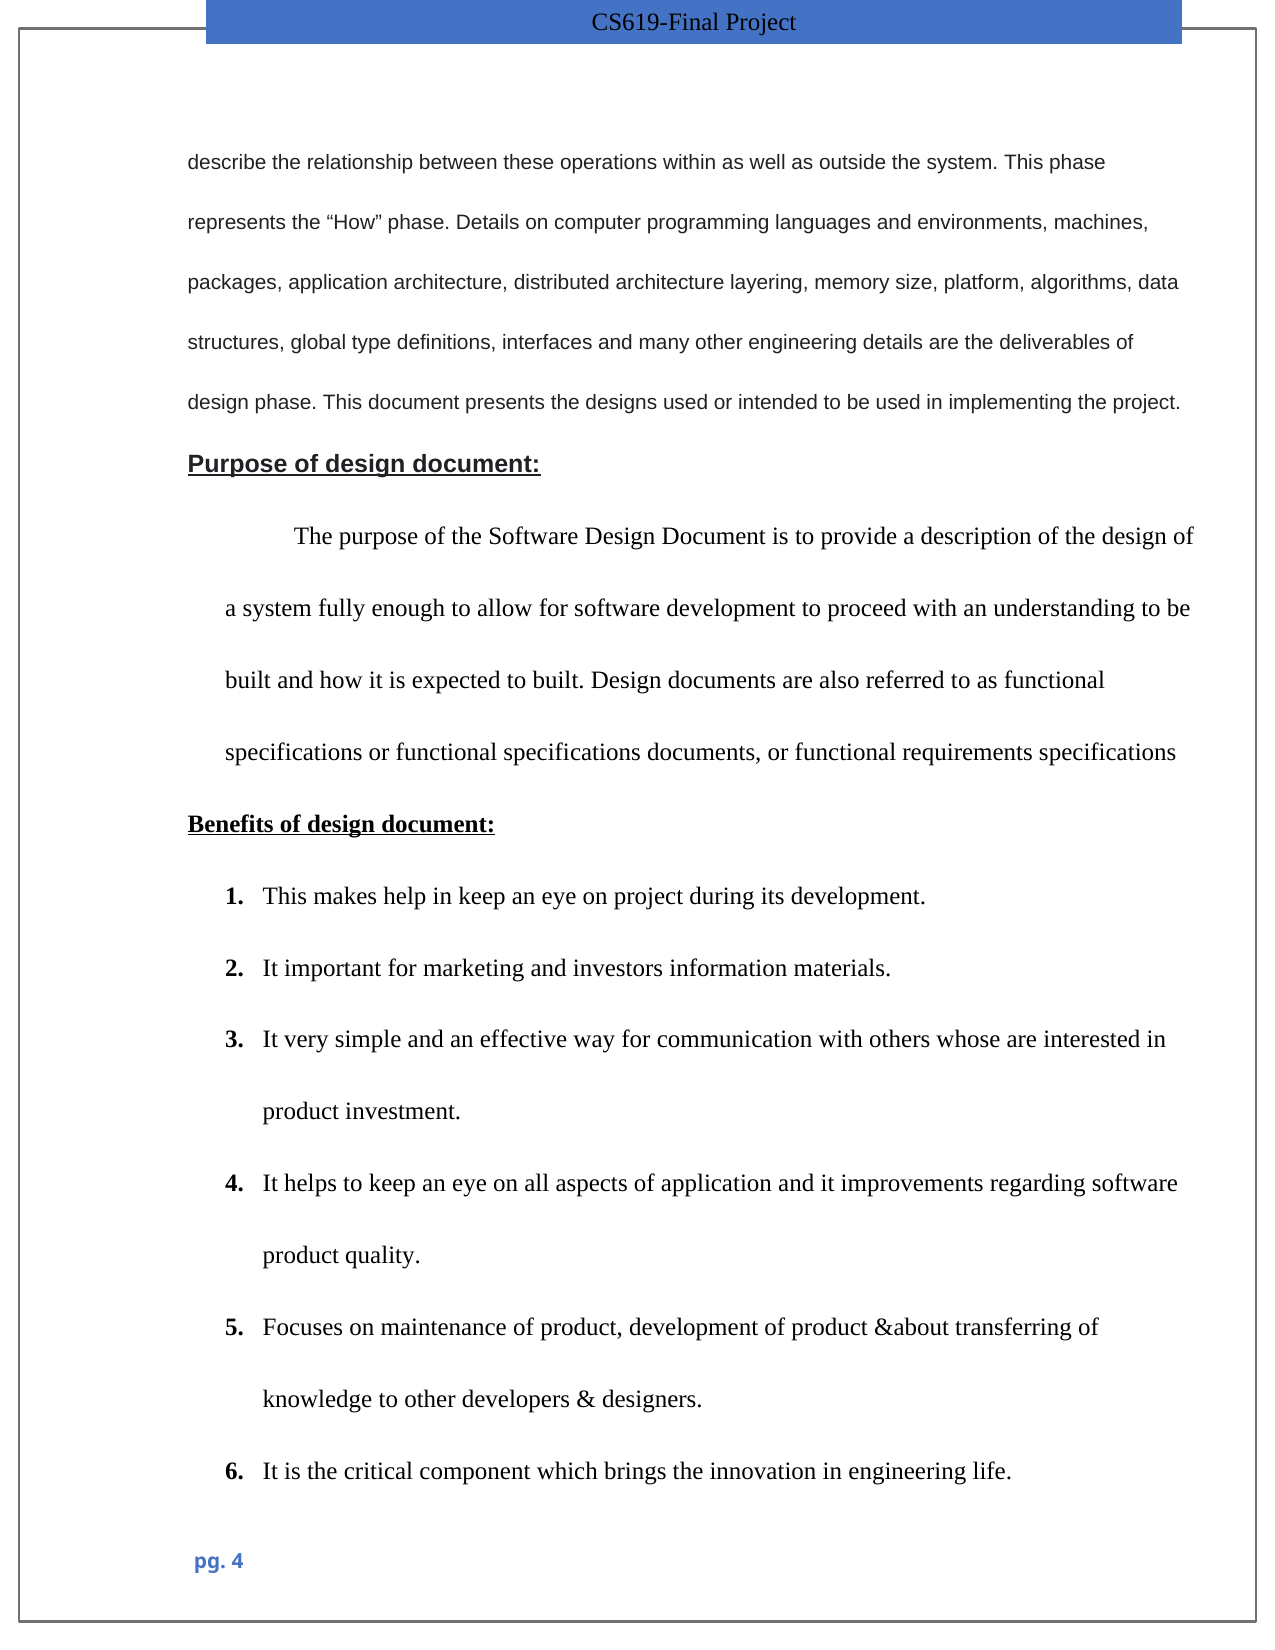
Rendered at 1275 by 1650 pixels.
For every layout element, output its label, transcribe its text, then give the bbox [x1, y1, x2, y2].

text The purpose of the Software Design Document is to provide a description of the design of a system fully enough to allow for software development to proceed with an understanding to be built and how it is expected to built. Design documents are also referred to as functional specifications or functional specifications documents, or functional requirements specifications [225, 521, 1200, 766]
list It important for marketing and investors information materials. [225, 953, 1200, 981]
list This makes help in keep an eye on project during its development. [225, 881, 1200, 909]
list It helps to keep an eye on all aspects of application and it improvements regarding software product quality. [225, 1168, 1200, 1269]
list Focuses on maintenance of product, development of product &about transferring of knowledge to other developers & designers. [225, 1312, 1200, 1413]
text Benefits of design document: [187, 809, 1200, 838]
list It is the critical component which brings the innovation in engineering life. [225, 1456, 1200, 1484]
text Purpose of design document: [187, 449, 1200, 478]
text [187, 150, 1200, 413]
list It very simple and an effective way for communication with others whose are interested in product investment. [225, 1024, 1200, 1125]
